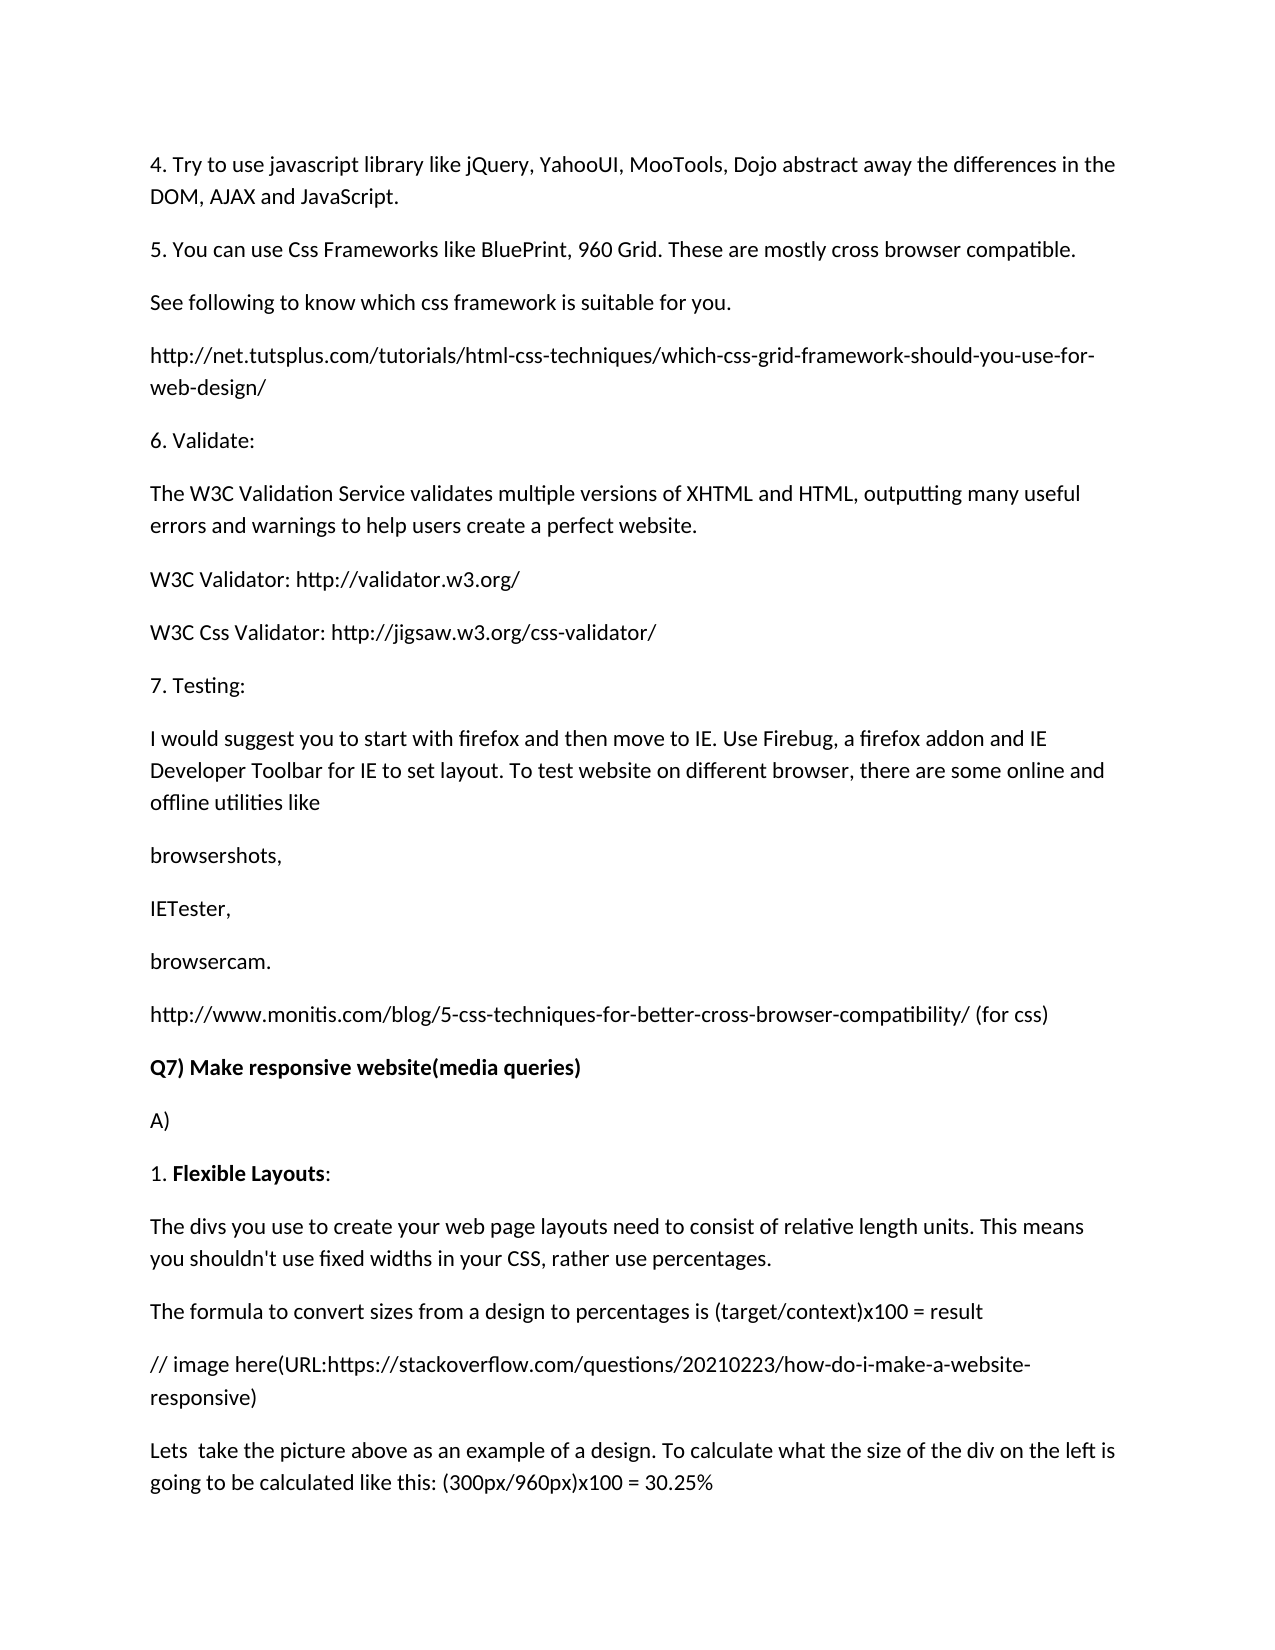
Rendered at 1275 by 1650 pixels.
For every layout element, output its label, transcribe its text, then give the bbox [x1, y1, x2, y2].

text http://net.tutsplus.com/tutorials/html-css-techniques/which-css-grid-framework-should-you-use-for-web-design/ [150, 341, 1125, 401]
text IETester, [150, 894, 1125, 922]
text I would suggest you to start with firefox and then move to IE. Use Firebug, a firefox addon and IE Developer Toolbar for IE to set layout. To test website on different browser, there are some online and offline utilities like [150, 724, 1125, 816]
text // image here(URL:https://stackoverflow.com/questions/20210223/how-do-i-make-a-website-responsive) [150, 1351, 1125, 1411]
text The W3C Validation Service validates multiple versions of XHTML and HTML, outputting many useful errors and warnings to help users create a perfect website. [150, 479, 1125, 540]
text 7. Testing: [150, 671, 1125, 699]
text browsercam. [150, 947, 1125, 975]
text 6. Validate: [150, 426, 1125, 454]
text Q7) Make responsive website(media queries) [150, 1053, 1125, 1081]
text 4. Try to use javascript library like jQuery, YahooUI, MooTools, Dojo abstract away the differences in the DOM, AJAX and JavaScript. [150, 150, 1125, 210]
text http://www.monitis.com/blog/5-css-techniques-for-better-cross-browser-compatibility/ (for css) [150, 1000, 1125, 1028]
text See following to know which css framework is suitable for you. [150, 288, 1125, 316]
text A) [150, 1106, 1125, 1134]
text W3C Validator: http://validator.w3.org/ [150, 565, 1125, 593]
text Lets take the picture above as an example of a design. To calculate what the size of the div on the left is going to be calculated like this: (300px/960px)x100 = 30.25% [150, 1436, 1125, 1496]
text The divs you use to create your web page layouts need to consist of relative length units. This means you shouldn't use fixed widths in your CSS, rather use percentages. [150, 1212, 1125, 1272]
text The formula to convert sizes from a design to percentages is (target/context)x100 = result [150, 1297, 1125, 1326]
text W3C Css Validator: http://jigsaw.w3.org/css-validator/ [150, 618, 1125, 646]
text browsershots, [150, 841, 1125, 869]
text 5. You can use Css Frameworks like BluePrint, 960 Grid. These are mostly cross browser compatible. [150, 235, 1125, 263]
text 1. Flexible Layouts: [150, 1159, 1125, 1187]
